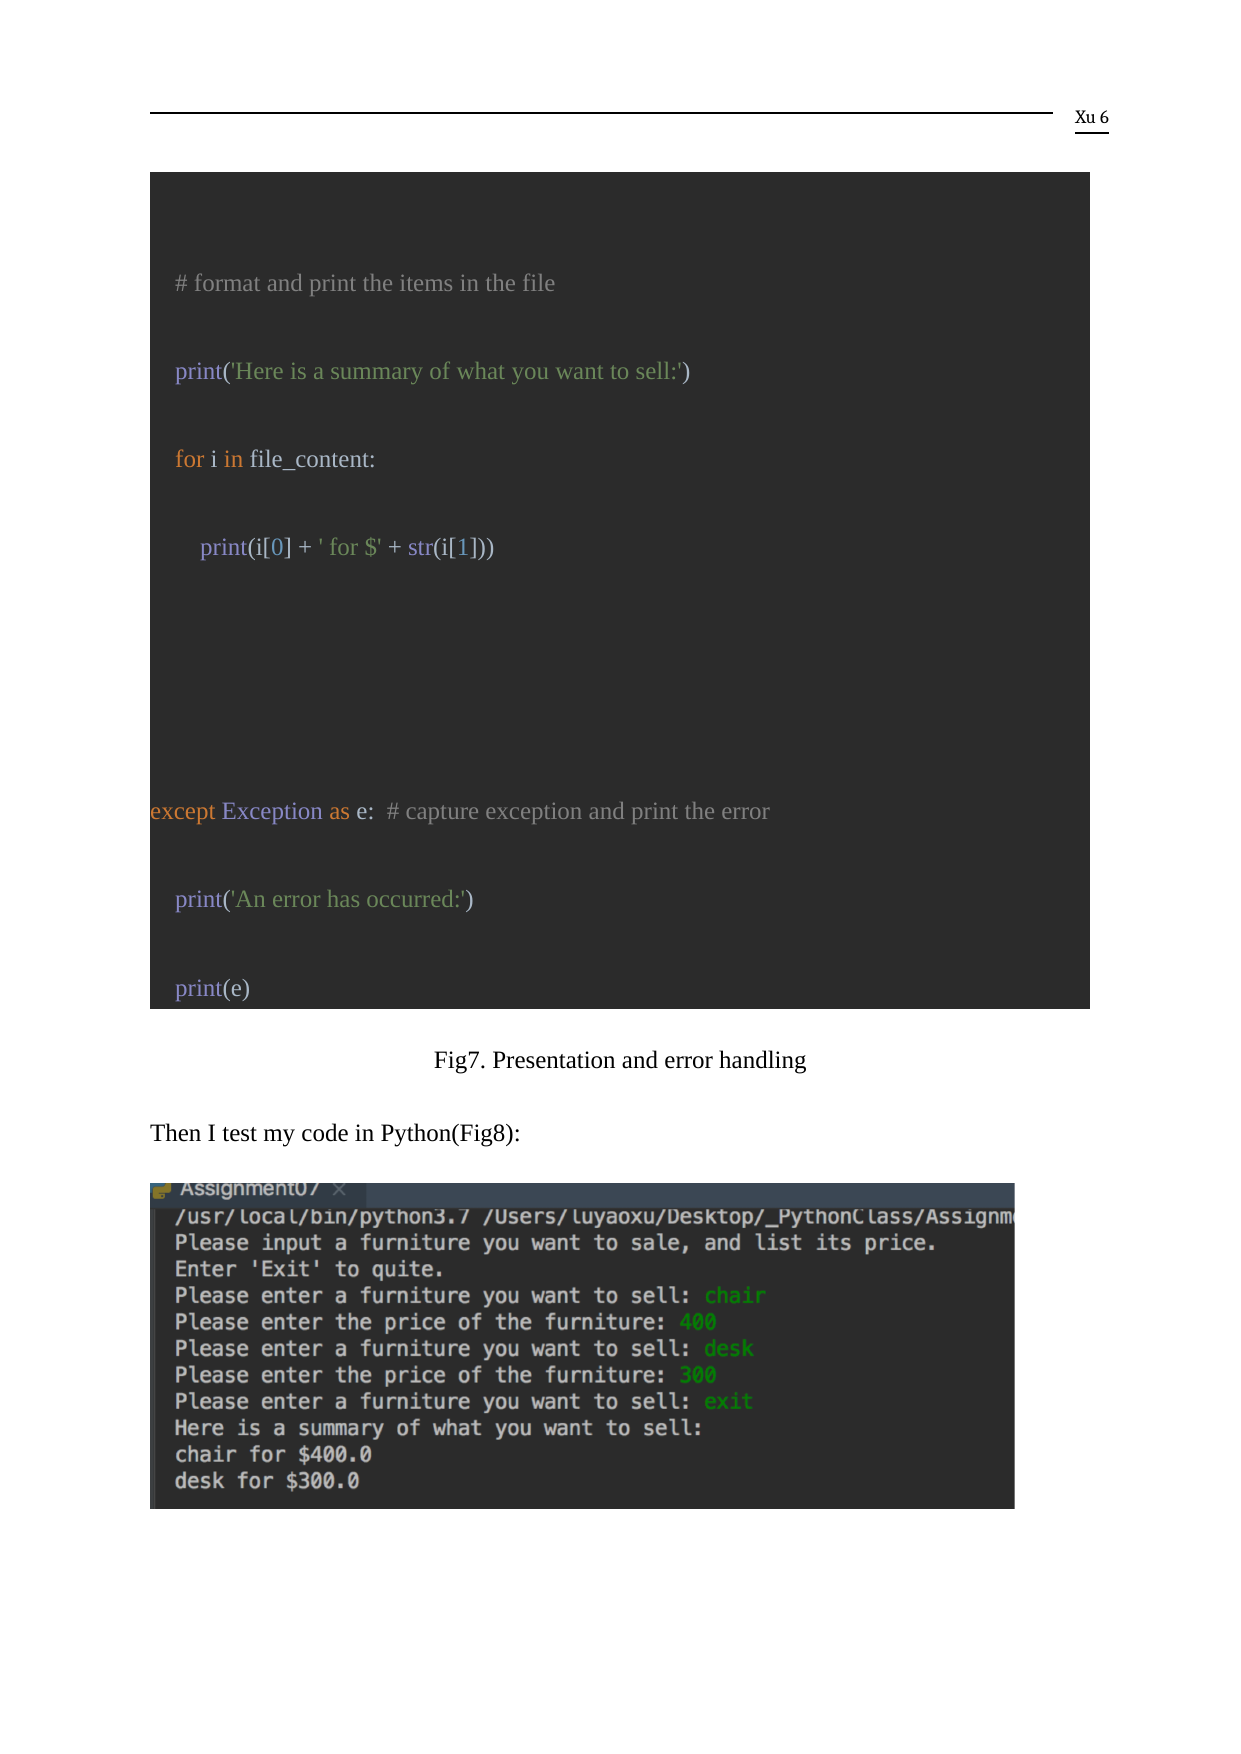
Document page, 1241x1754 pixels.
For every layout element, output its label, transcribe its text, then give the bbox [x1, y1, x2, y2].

text Then I test my code in Python(Fig8): [150, 1111, 1090, 1155]
picture [150, 1183, 1015, 1509]
text Fig7. Presentation and error handling [150, 1038, 1090, 1082]
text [150, 172, 1090, 1009]
